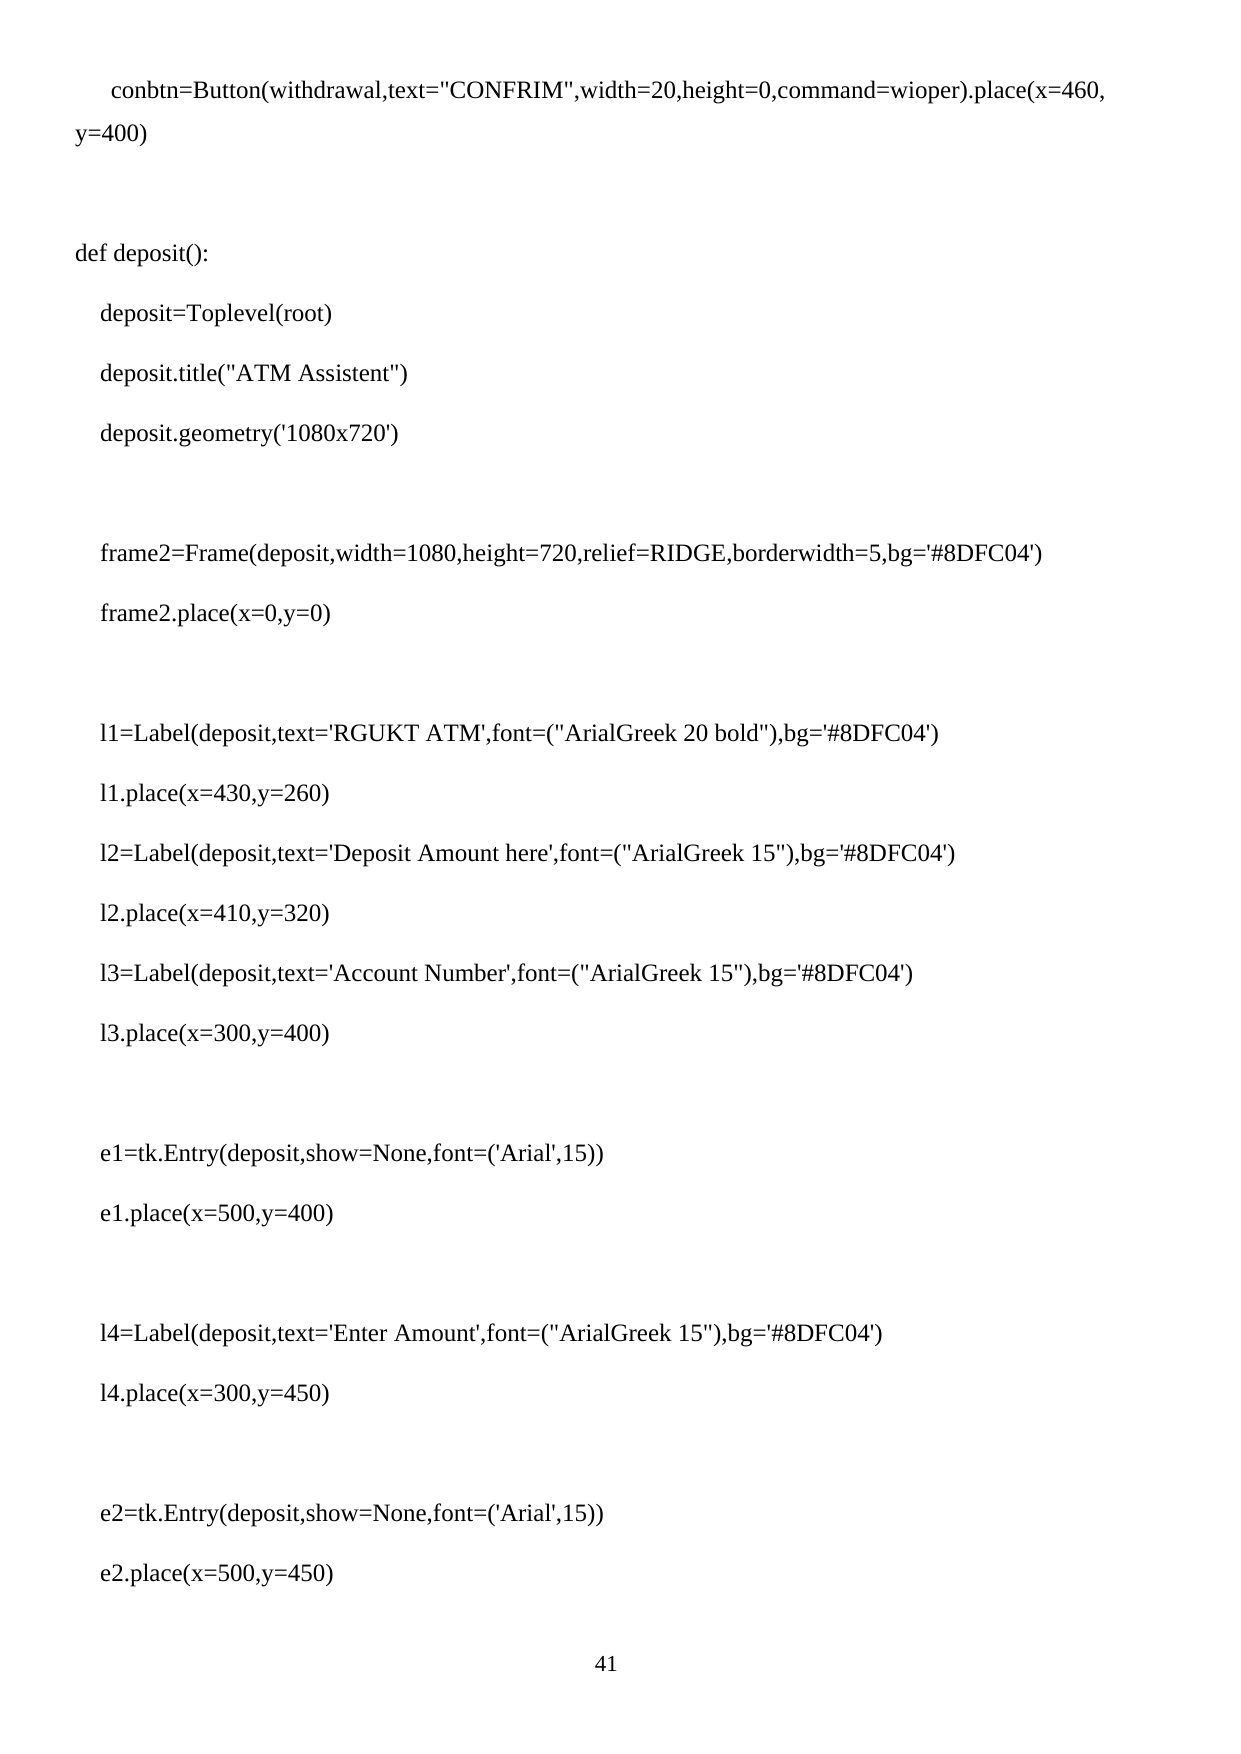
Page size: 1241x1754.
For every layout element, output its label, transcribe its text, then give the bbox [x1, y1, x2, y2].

text l3=Label(deposit,text='Account Number',font=("ArialGreek 15"),bg='#8DFC04') [75, 958, 1106, 987]
text e1=tk.Entry(deposit,show=None,font=('Arial',15)) [75, 1138, 1106, 1167]
text conbtn=Button(withdrawal,text="CONFRIM",width=20,height=0,command=wioper).place(x=460,y=400) [75, 75, 1106, 147]
text l4.place(x=300,y=450) [75, 1378, 1106, 1407]
text l1=Label(deposit,text='RGUKT ATM',font=("ArialGreek 20 bold"),bg='#8DFC04') [75, 718, 1106, 747]
text deposit=Toplevel(root) [75, 298, 1106, 327]
text deposit.geometry('1080x720') [75, 418, 1106, 447]
text frame2=Frame(deposit,width=1080,height=720,relief=RIDGE,borderwidth=5,bg='#8DFC04') [75, 538, 1106, 567]
text l3.place(x=300,y=400) [75, 1018, 1106, 1047]
text e1.place(x=500,y=400) [75, 1198, 1106, 1227]
text l2=Label(deposit,text='Deposit Amount here',font=("ArialGreek 15"),bg='#8DFC04') [75, 838, 1106, 867]
text l1.place(x=430,y=260) [75, 778, 1106, 807]
text frame2.place(x=0,y=0) [75, 598, 1106, 627]
text e2=tk.Entry(deposit,show=None,font=('Arial',15)) [75, 1498, 1106, 1527]
text def deposit(): [75, 238, 1106, 267]
text deposit.title("ATM Assistent") [75, 358, 1106, 387]
text l2.place(x=410,y=320) [75, 898, 1106, 927]
text l4=Label(deposit,text='Enter Amount',font=("ArialGreek 15"),bg='#8DFC04') [75, 1318, 1106, 1347]
text e2.place(x=500,y=450) [75, 1558, 1106, 1587]
